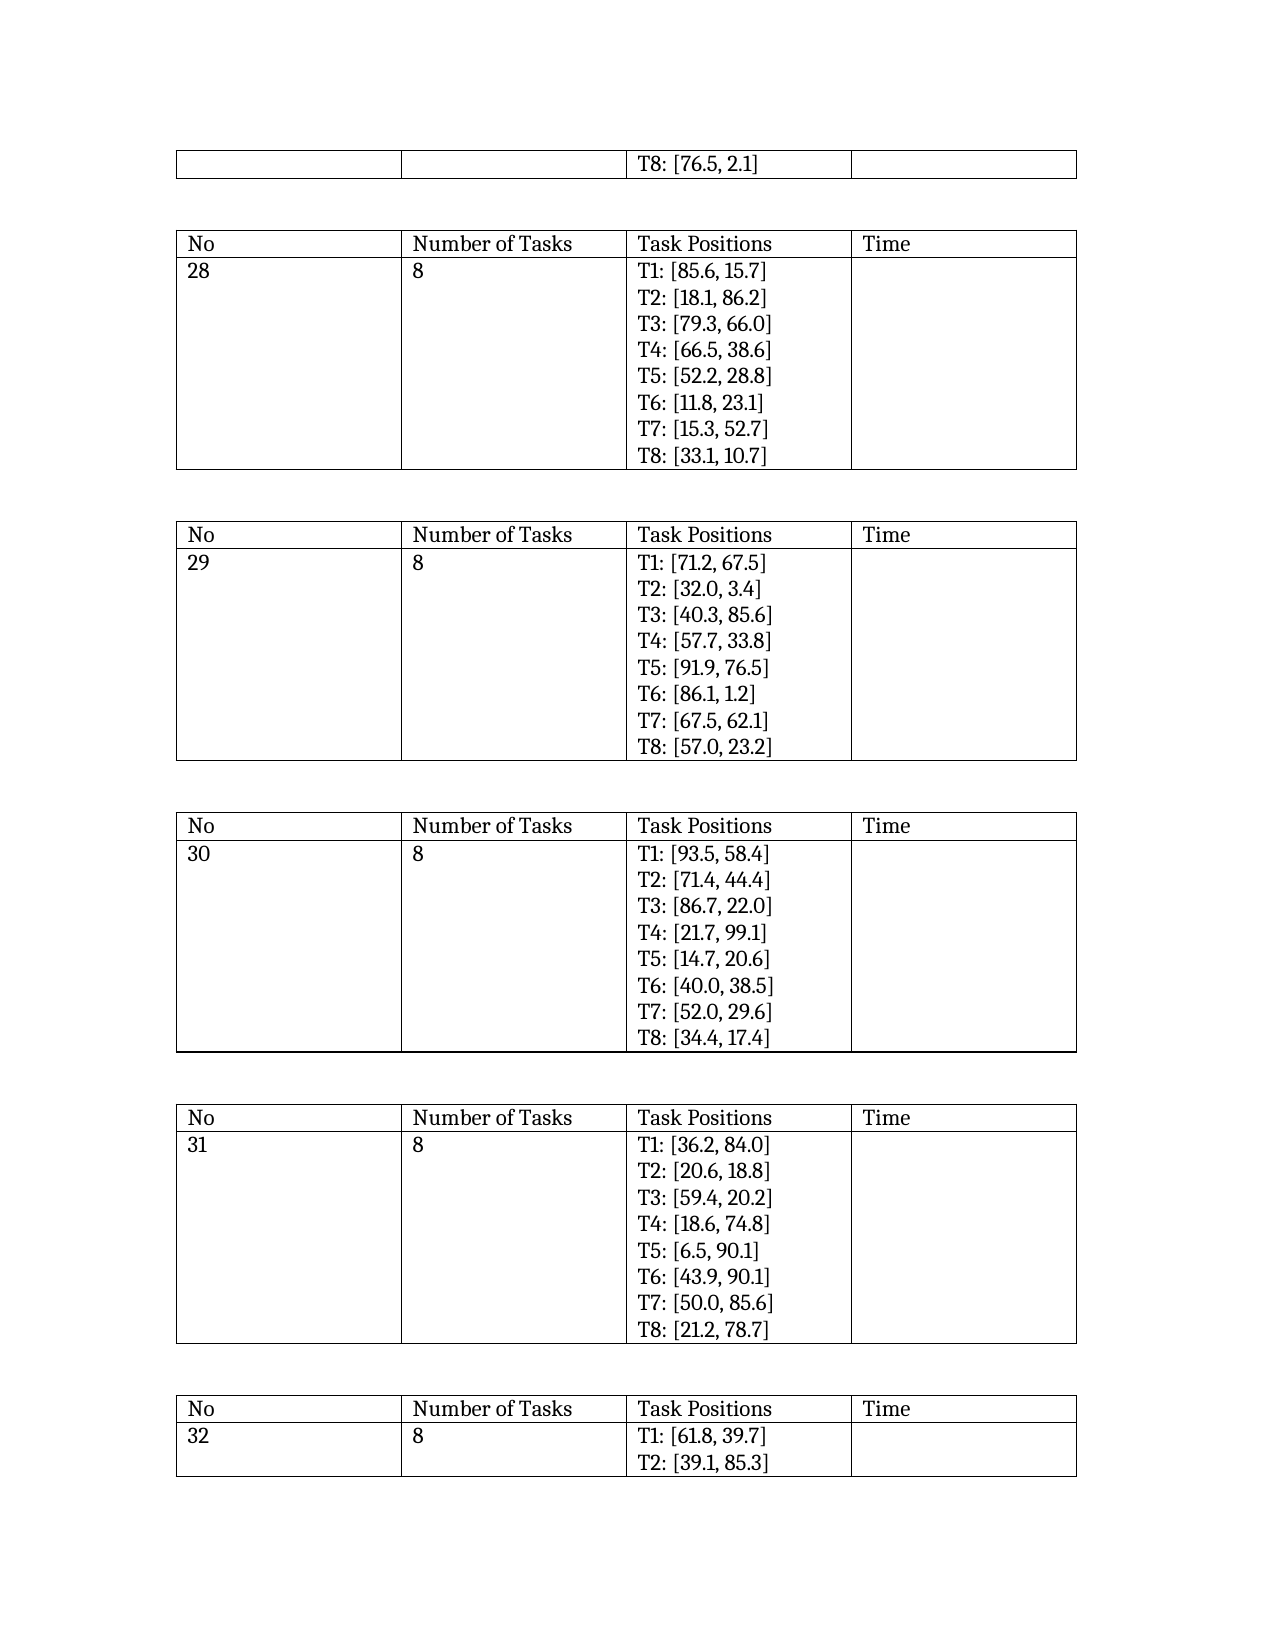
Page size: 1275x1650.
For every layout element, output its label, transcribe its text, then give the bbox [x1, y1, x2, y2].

table_header Number of Tasks [402, 1105, 626, 1131]
table_cell 32 [177, 1423, 401, 1476]
table_header Time [852, 813, 1076, 839]
table_cell 8 [402, 549, 626, 760]
table_cell 8 [402, 258, 626, 469]
table_cell [852, 258, 1076, 469]
table_cell 8 [402, 1132, 626, 1343]
table_header Task Positions [627, 813, 851, 839]
table_cell 8 [402, 841, 626, 1051]
table_header Task Positions [627, 522, 851, 548]
table_header Number of Tasks [402, 522, 626, 548]
table_cell 28 [177, 258, 401, 469]
table_header No [177, 813, 401, 839]
table_cell 31 [177, 1132, 401, 1343]
table_cell T1: [71.2, 67.5] T2: [32.0, 3.4] T3: [40.3, 85.6] T4: [57.7, 33.8] T5: [91.9, 76.5] T6: [86.1, 1.2] T7: [67.5, 62.1] T8: [57.0, 23.2] [627, 549, 851, 760]
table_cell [627, 1423, 851, 1476]
table_header Number of Tasks [402, 813, 626, 839]
table_cell [852, 151, 1076, 177]
table_header Time [852, 1396, 1076, 1422]
table_cell T1: [93.5, 58.4] T2: [71.4, 44.4] T3: [86.7, 22.0] T4: [21.7, 99.1] T5: [14.7, 20.6] T6: [40.0, 38.5] T7: [52.0, 29.6] T8: [34.4, 17.4] [627, 841, 851, 1051]
table_cell 27 [177, 151, 401, 177]
table_cell [852, 1132, 1076, 1343]
table_header No [177, 1396, 401, 1422]
table_header Task Positions [627, 1396, 851, 1422]
table_header Time [852, 1105, 1076, 1131]
table_header No [177, 231, 401, 257]
table_cell T1: [85.6, 15.7] T2: [18.1, 86.2] T3: [79.3, 66.0] T4: [66.5, 38.6] T5: [52.2, 28.8] T6: [11.8, 23.1] T7: [15.3, 52.7] T8: [33.1, 10.7] [627, 258, 851, 469]
table_header No [177, 522, 401, 548]
table_header No [177, 1105, 401, 1131]
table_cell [627, 151, 851, 177]
table_header Number of Tasks [402, 1396, 626, 1422]
table_header Time [852, 231, 1076, 257]
table_cell [852, 841, 1076, 1051]
table_cell [852, 549, 1076, 760]
table_cell T1: [36.2, 84.0] T2: [20.6, 18.8] T3: [59.4, 20.2] T4: [18.6, 74.8] T5: [6.5, 90.1] T6: [43.9, 90.1] T7: [50.0, 85.6] T8: [21.2, 78.7] [627, 1132, 851, 1343]
table_header Task Positions [627, 1105, 851, 1131]
table_cell [852, 1423, 1076, 1476]
table_header Time [852, 522, 1076, 548]
table_header Task Positions [627, 231, 851, 257]
table_cell 30 [177, 841, 401, 1051]
table_cell 8 [402, 151, 626, 177]
table_header Number of Tasks [402, 231, 626, 257]
table_cell 8 [402, 1423, 626, 1476]
table_cell 29 [177, 549, 401, 760]
